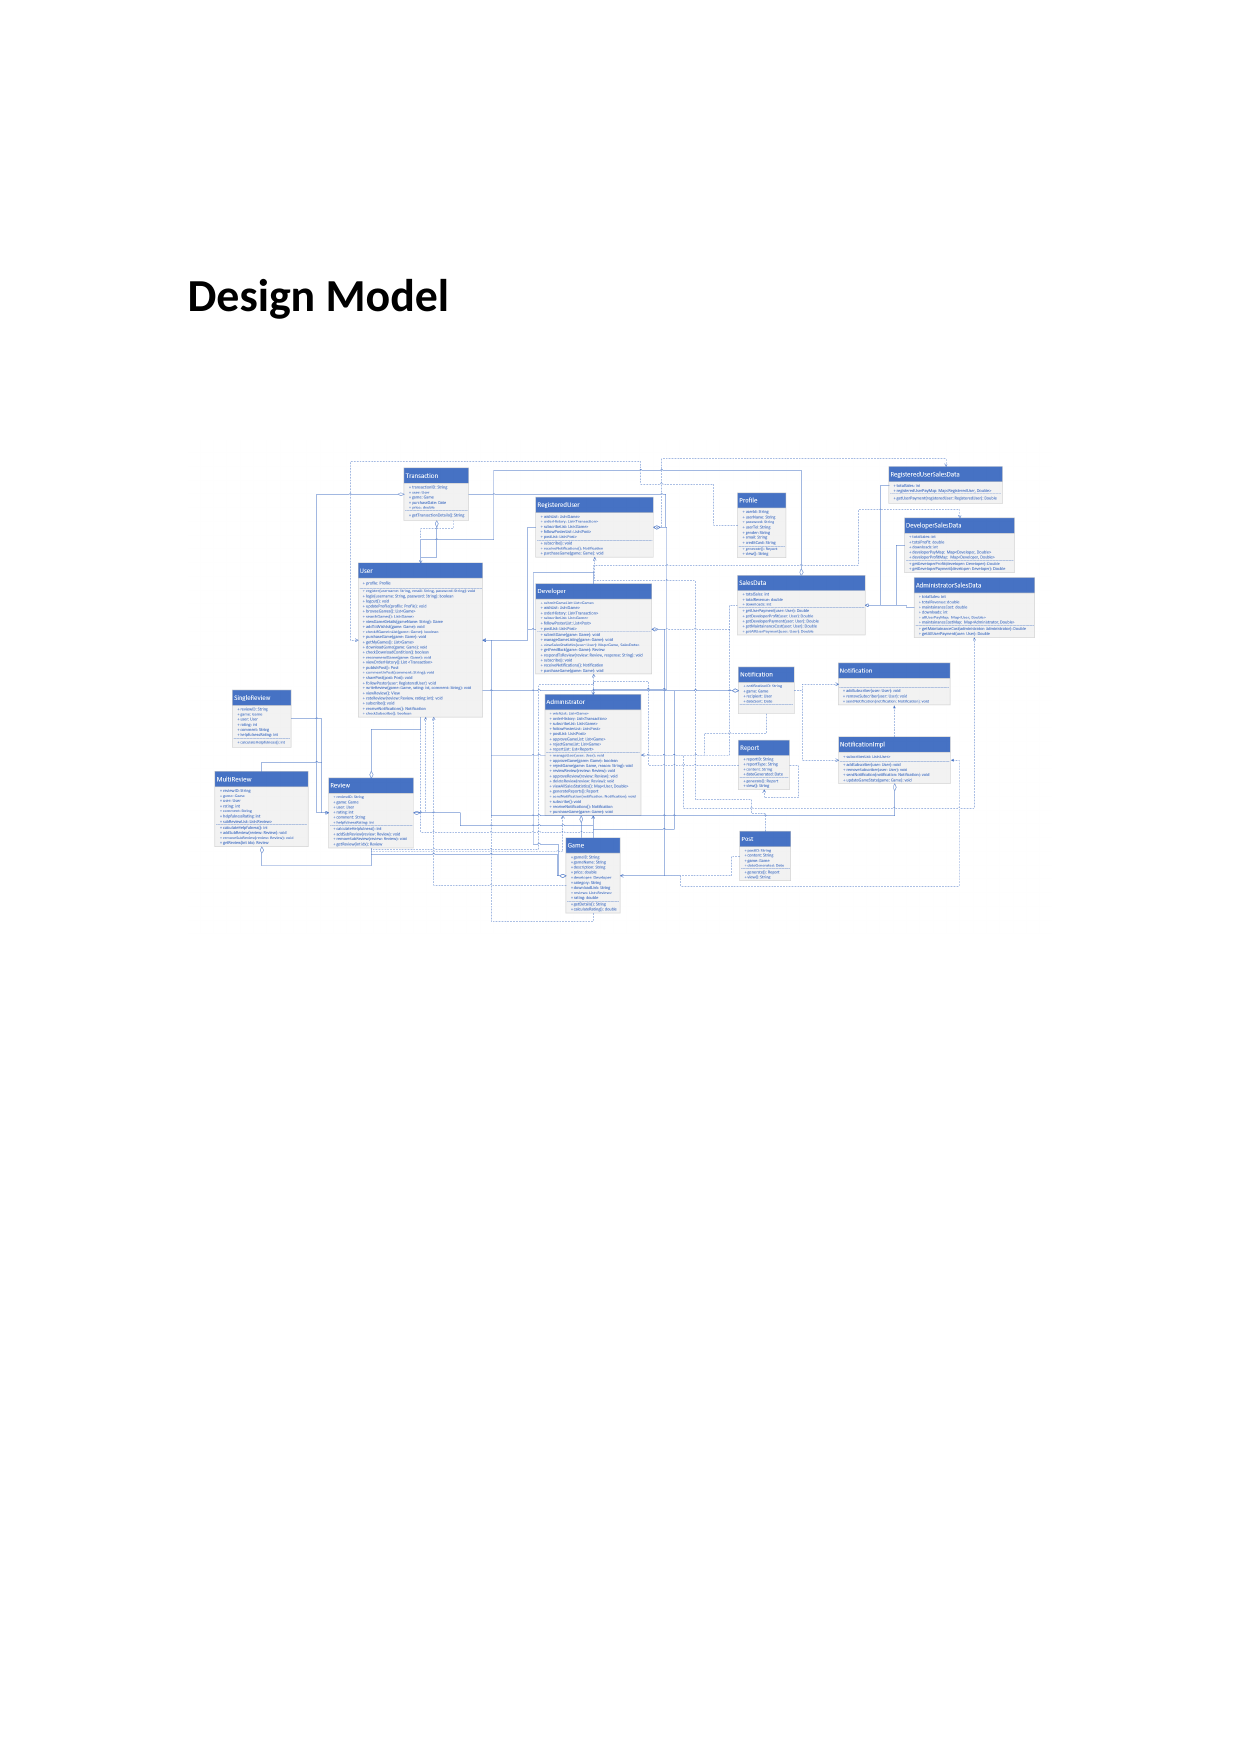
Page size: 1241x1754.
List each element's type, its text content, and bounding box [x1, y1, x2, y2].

picture [187, 440, 1053, 934]
subtitle Design Model [187, 262, 1053, 327]
